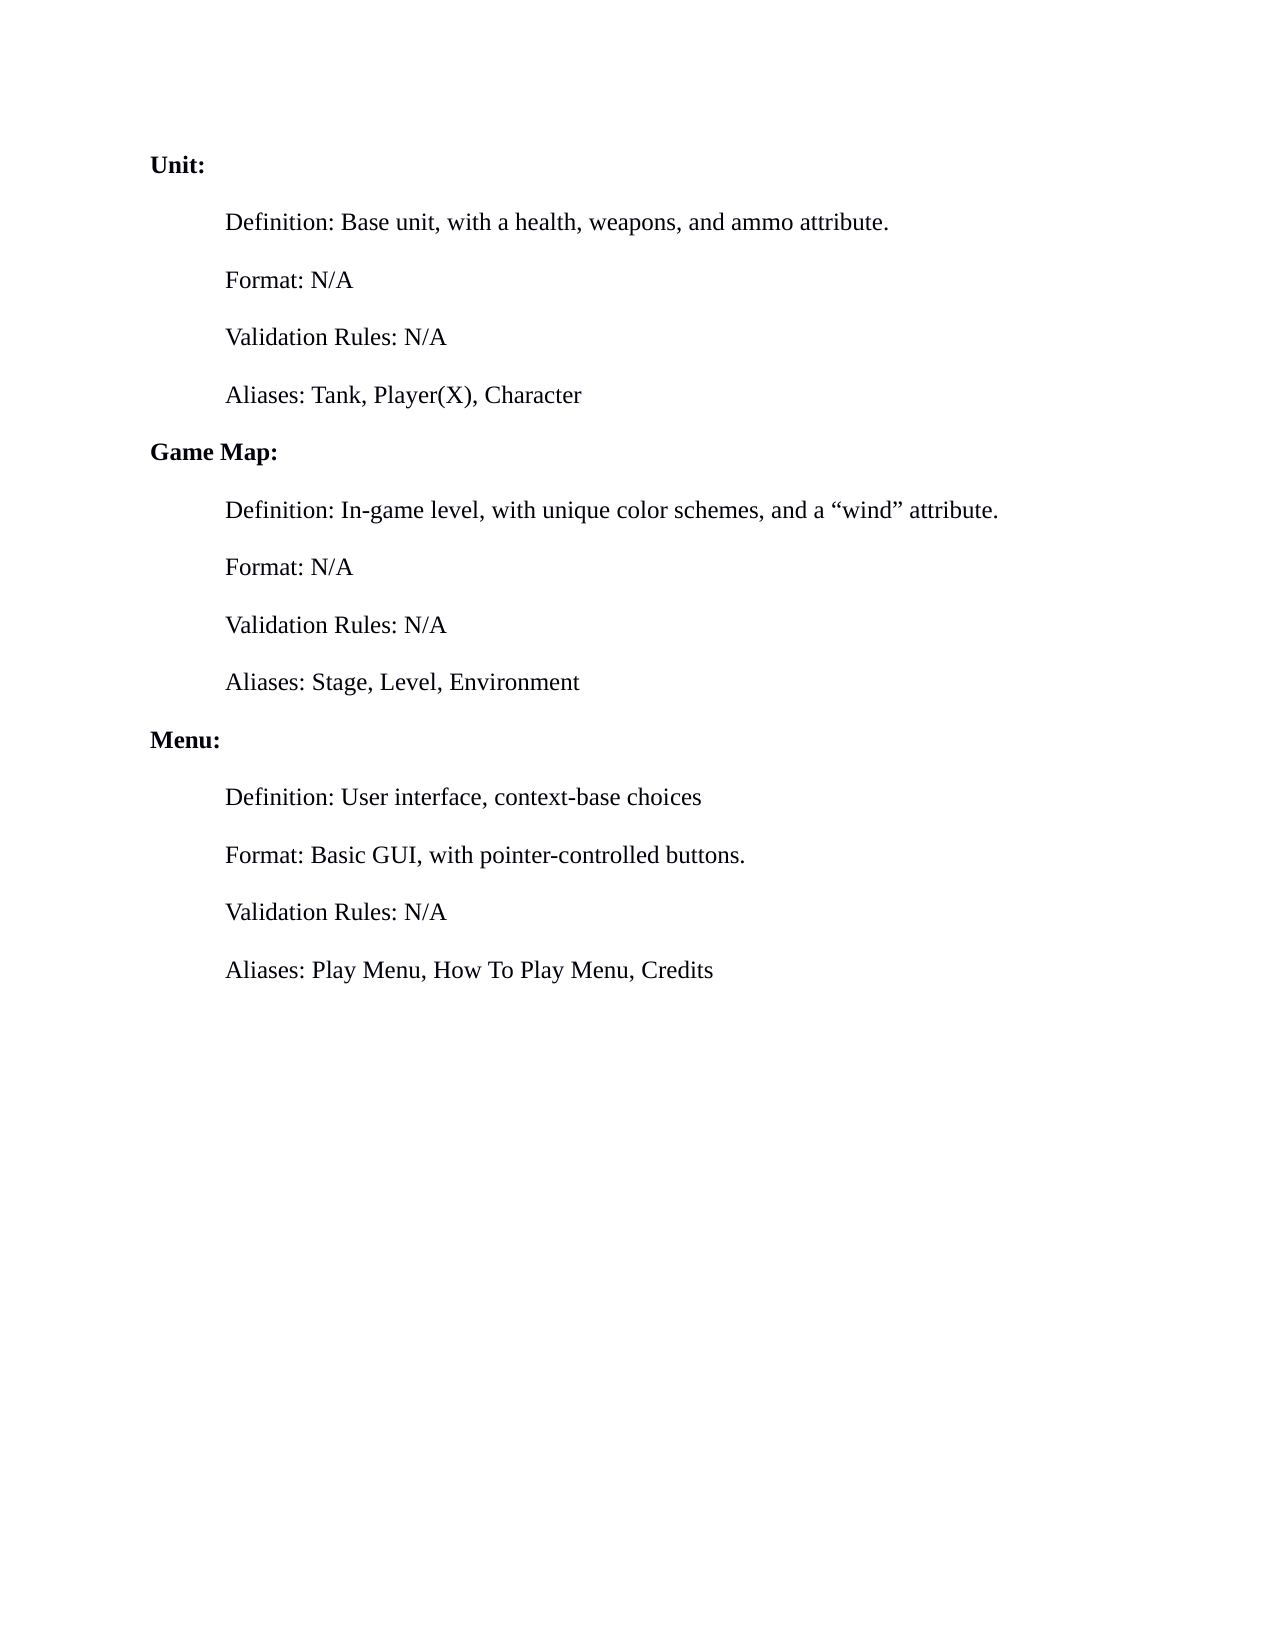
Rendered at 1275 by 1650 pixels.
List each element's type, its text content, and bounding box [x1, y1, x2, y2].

text Aliases: Tank, Player(X), Character [150, 380, 1125, 409]
text Definition: User interface, context-base choices [150, 782, 1125, 811]
text Format: Basic GUI, with pointer-controlled buttons. [150, 840, 1125, 869]
text Game Map: [150, 437, 1125, 466]
text Format: N/A [150, 552, 1125, 581]
text Unit: [150, 150, 1125, 179]
text Definition: Base unit, with a health, weapons, and ammo attribute. [150, 207, 1125, 236]
text Validation Rules: N/A [150, 322, 1125, 351]
text Format: N/A [150, 265, 1125, 294]
text Aliases: Play Menu, How To Play Menu, Credits [150, 955, 1125, 984]
text Menu: [150, 725, 1125, 754]
text Validation Rules: N/A [150, 610, 1125, 639]
text Aliases: Stage, Level, Environment [150, 667, 1125, 696]
text Validation Rules: N/A [150, 897, 1125, 926]
text Definition: In-game level, with unique color schemes, and a “wind” attribute. [150, 495, 1125, 524]
